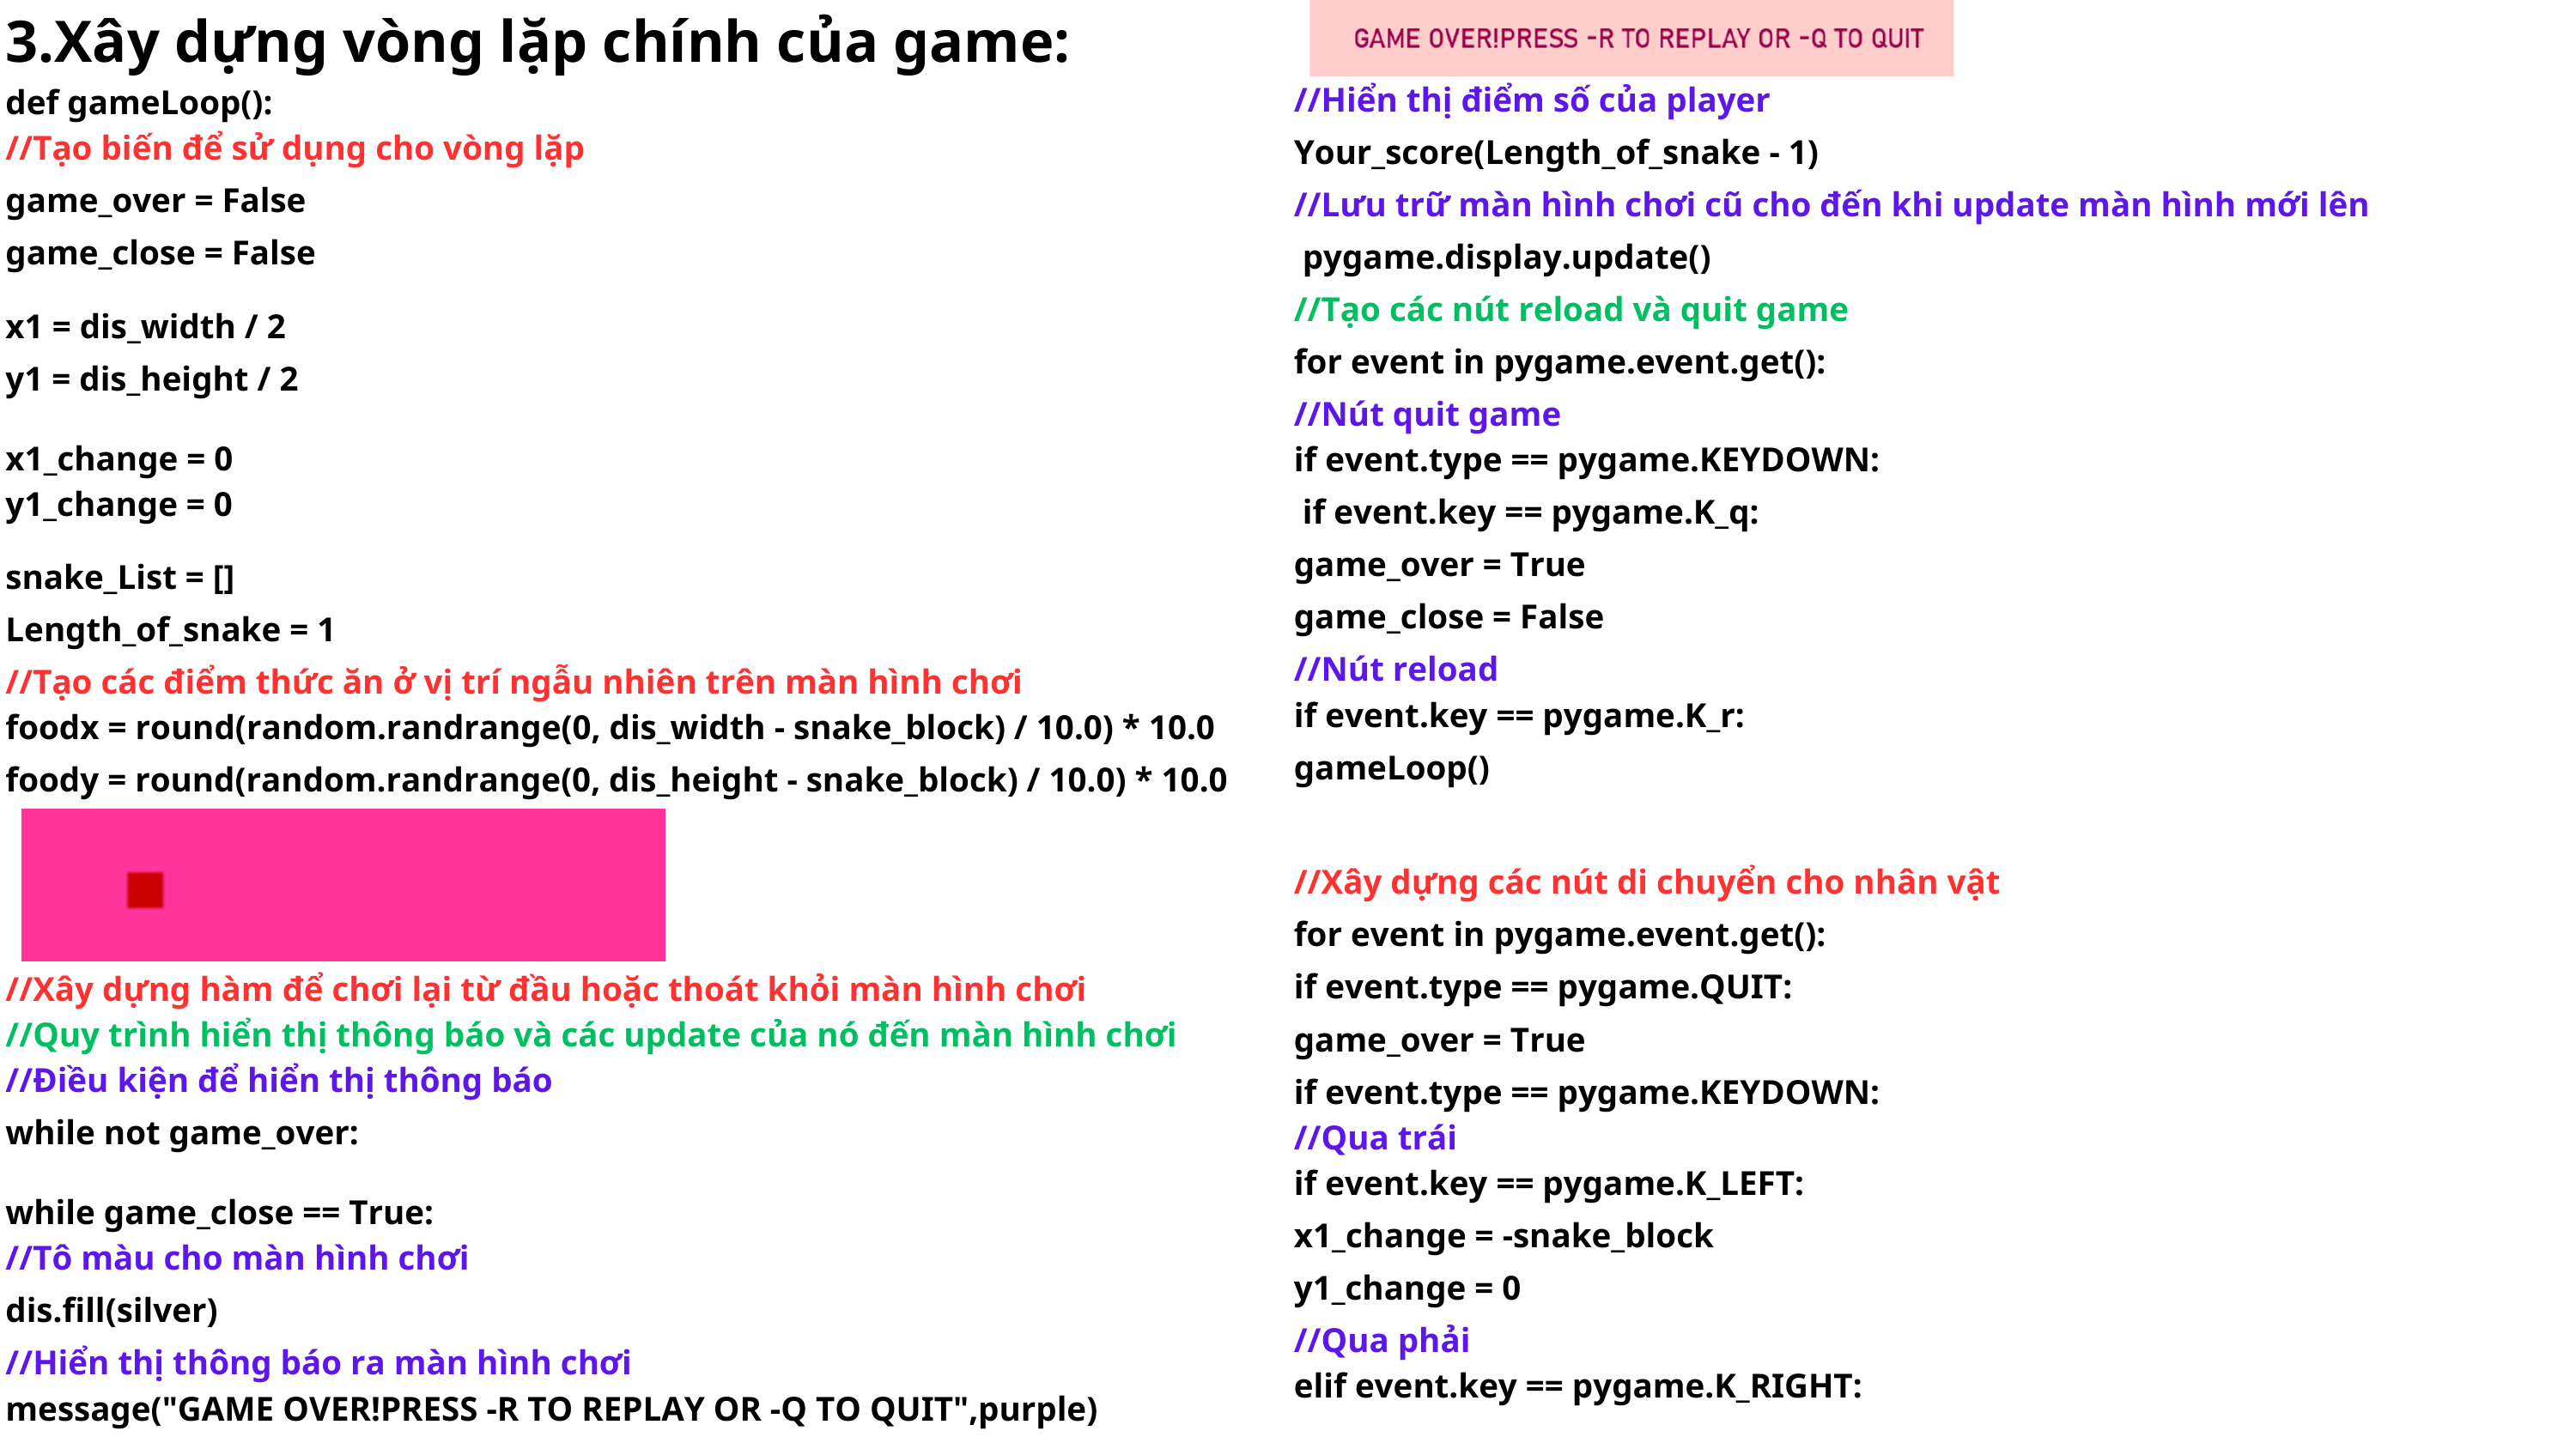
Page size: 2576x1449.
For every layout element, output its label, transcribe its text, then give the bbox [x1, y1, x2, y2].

text //Tạo biến để sử dụng cho vòng lặp [5, 125, 1242, 170]
text //Quy trình hiển thị thông báo và các update của nó đến màn hình chơi [5, 1011, 1242, 1056]
text //Hiển thị điểm số của player [1294, 76, 2576, 121]
text y1 = dis_height / 2 [5, 355, 1242, 400]
text if event.key == pygame.K_LEFT: [1294, 1160, 2576, 1205]
text //Nút quit game [1294, 391, 2576, 436]
text if event.type == pygame.QUIT: [1294, 964, 2576, 1009]
text //Xây dựng hàm để chơi lại từ đầu hoặc thoát khỏi màn hình chơi [5, 966, 1242, 1010]
text if event.type == pygame.KEYDOWN: [1294, 436, 2576, 482]
text for event in pygame.event.get(): [1294, 338, 2576, 384]
text x1 = dis_width / 2 [5, 303, 1242, 348]
text game_over = False [5, 178, 1242, 222]
text if event.key == pygame.K_q: [1294, 488, 2576, 534]
text foody = round(random.randrange(0, dis_height - snake_block) / 10.0) * 10.0 [5, 757, 1242, 802]
text def gameLoop(): [5, 79, 1242, 124]
text //Hiển thị thông báo ra màn hình chơi [5, 1340, 1242, 1385]
text //Qua phải [1294, 1317, 2576, 1362]
text pygame.display.update() [1294, 233, 2576, 278]
text if event.type == pygame.KEYDOWN: [1294, 1069, 2576, 1113]
text elif event.key == pygame.K_RIGHT: [1294, 1362, 2576, 1408]
text x1_change = -snake_block [1294, 1212, 2576, 1258]
text for event in pygame.event.get(): [1294, 912, 2576, 956]
text //Tạo các điểm thức ăn ở vị trí ngẫu nhiên trên màn hình chơi [5, 658, 1242, 704]
text gameLoop() [1294, 744, 2576, 789]
text //Qua trái [1294, 1114, 2576, 1159]
text foodx = round(random.randrange(0, dis_width - snake_block) / 10.0) * 10.0 [5, 705, 1242, 749]
text //Tô màu cho màn hình chơi [5, 1234, 1242, 1280]
text //Lưu trữ màn hình chơi cũ cho đến khi update màn hình mới lên [1294, 181, 2576, 226]
text while not game_over: [5, 1109, 1242, 1155]
text 3.Xây dựng vòng lặp chính của game: [5, 1, 1242, 79]
text //Tạo các nút reload và quit game [1294, 286, 2576, 331]
text x1_change = 0 [5, 435, 1242, 480]
text message("GAME OVER!PRESS -R TO REPLAY OR -Q TO QUIT",purple) [5, 1385, 1242, 1430]
text //Nút reload [1294, 646, 2576, 691]
text game_over = True [1294, 542, 2576, 586]
text y1_change = 0 [5, 481, 1242, 526]
text game_over = True [1294, 1016, 2576, 1061]
text if event.key == pygame.K_r: [1294, 692, 2576, 737]
text game_close = False [5, 230, 1242, 275]
text game_close = False [1294, 594, 2576, 639]
text //Xây dựng các nút di chuyển cho nhân vật [1294, 859, 2576, 904]
text while game_close == True: [5, 1189, 1242, 1234]
text dis.fill(silver) [5, 1287, 1242, 1332]
text Your_score(Length_of_snake - 1) [1294, 129, 2576, 173]
text Length_of_snake = 1 [5, 606, 1242, 652]
text snake_List = [] [5, 554, 1242, 599]
text //Điều kiện để hiển thị thông báo [5, 1057, 1242, 1102]
text y1_change = 0 [1294, 1264, 2576, 1310]
